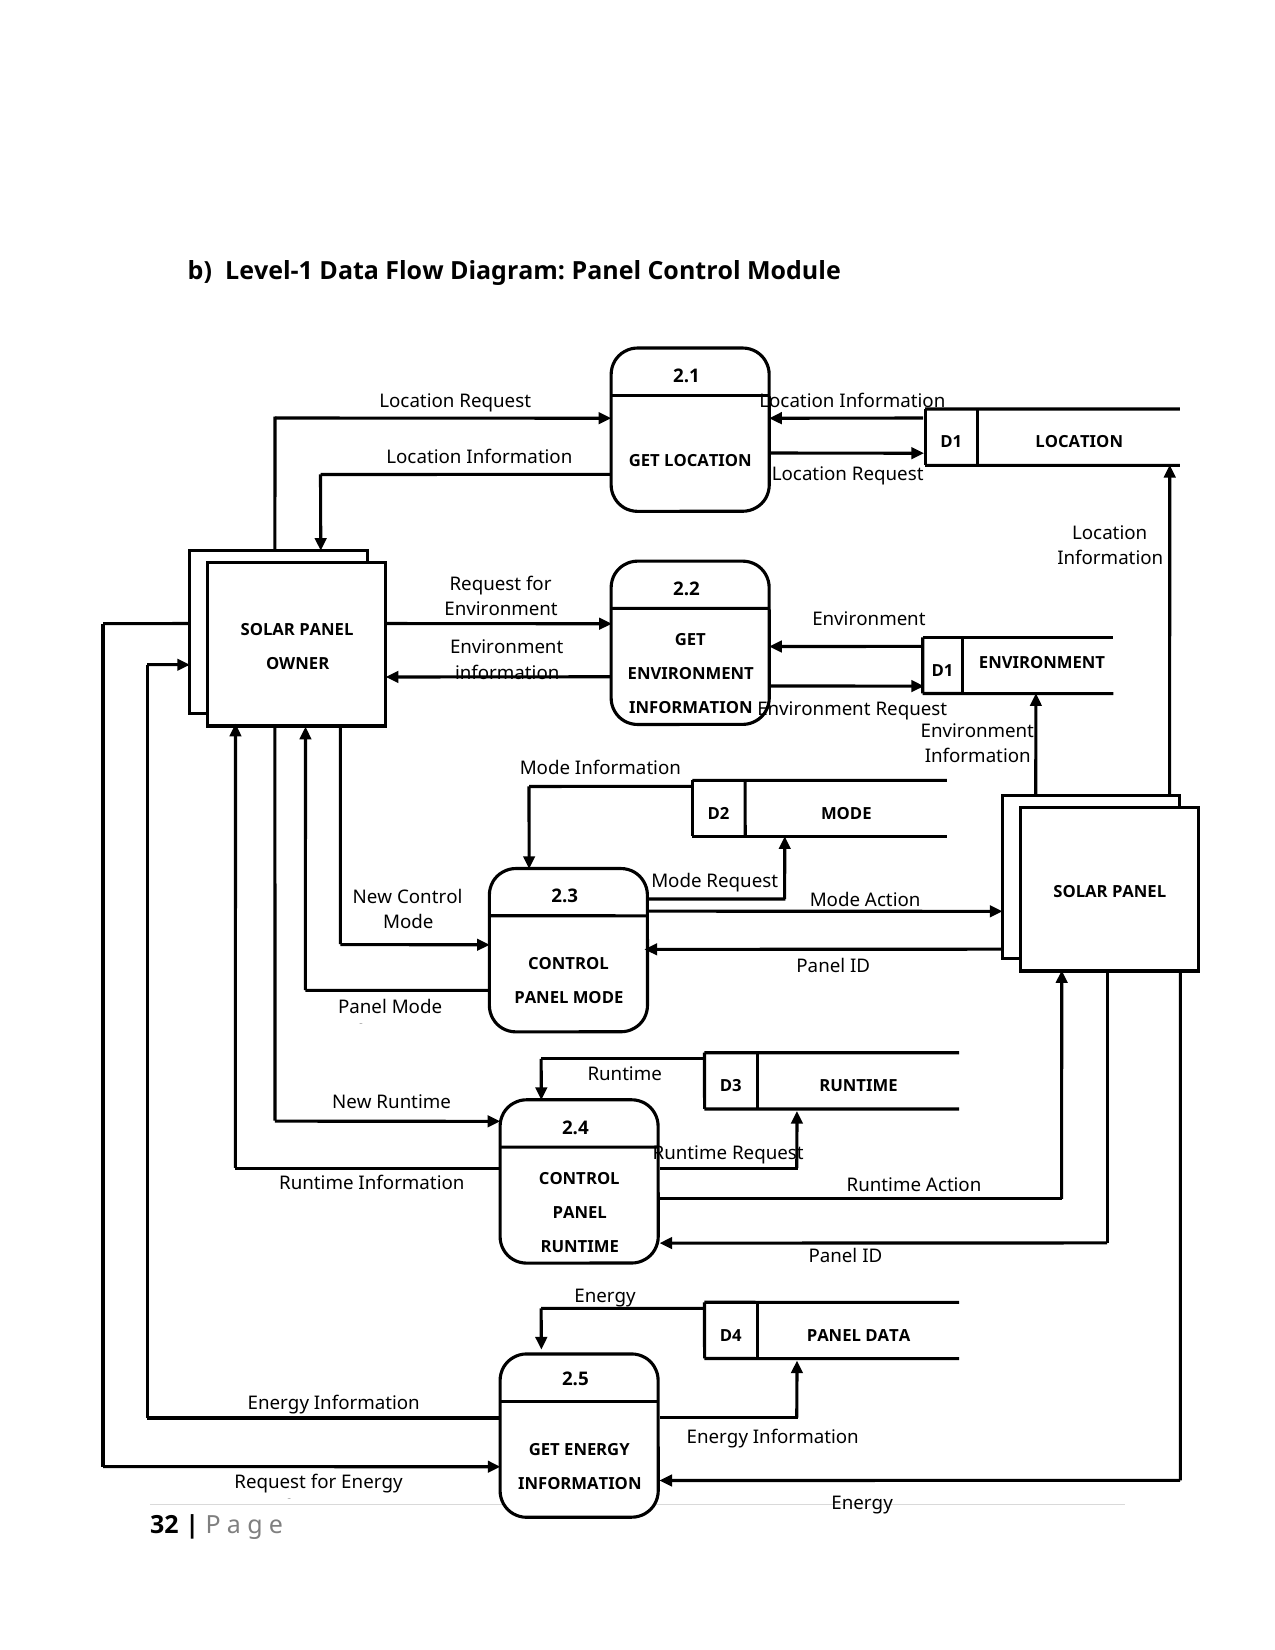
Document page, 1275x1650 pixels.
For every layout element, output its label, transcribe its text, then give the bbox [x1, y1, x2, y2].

list Level-1 Data Flow Diagram: Panel Control Module [187, 253, 1125, 287]
